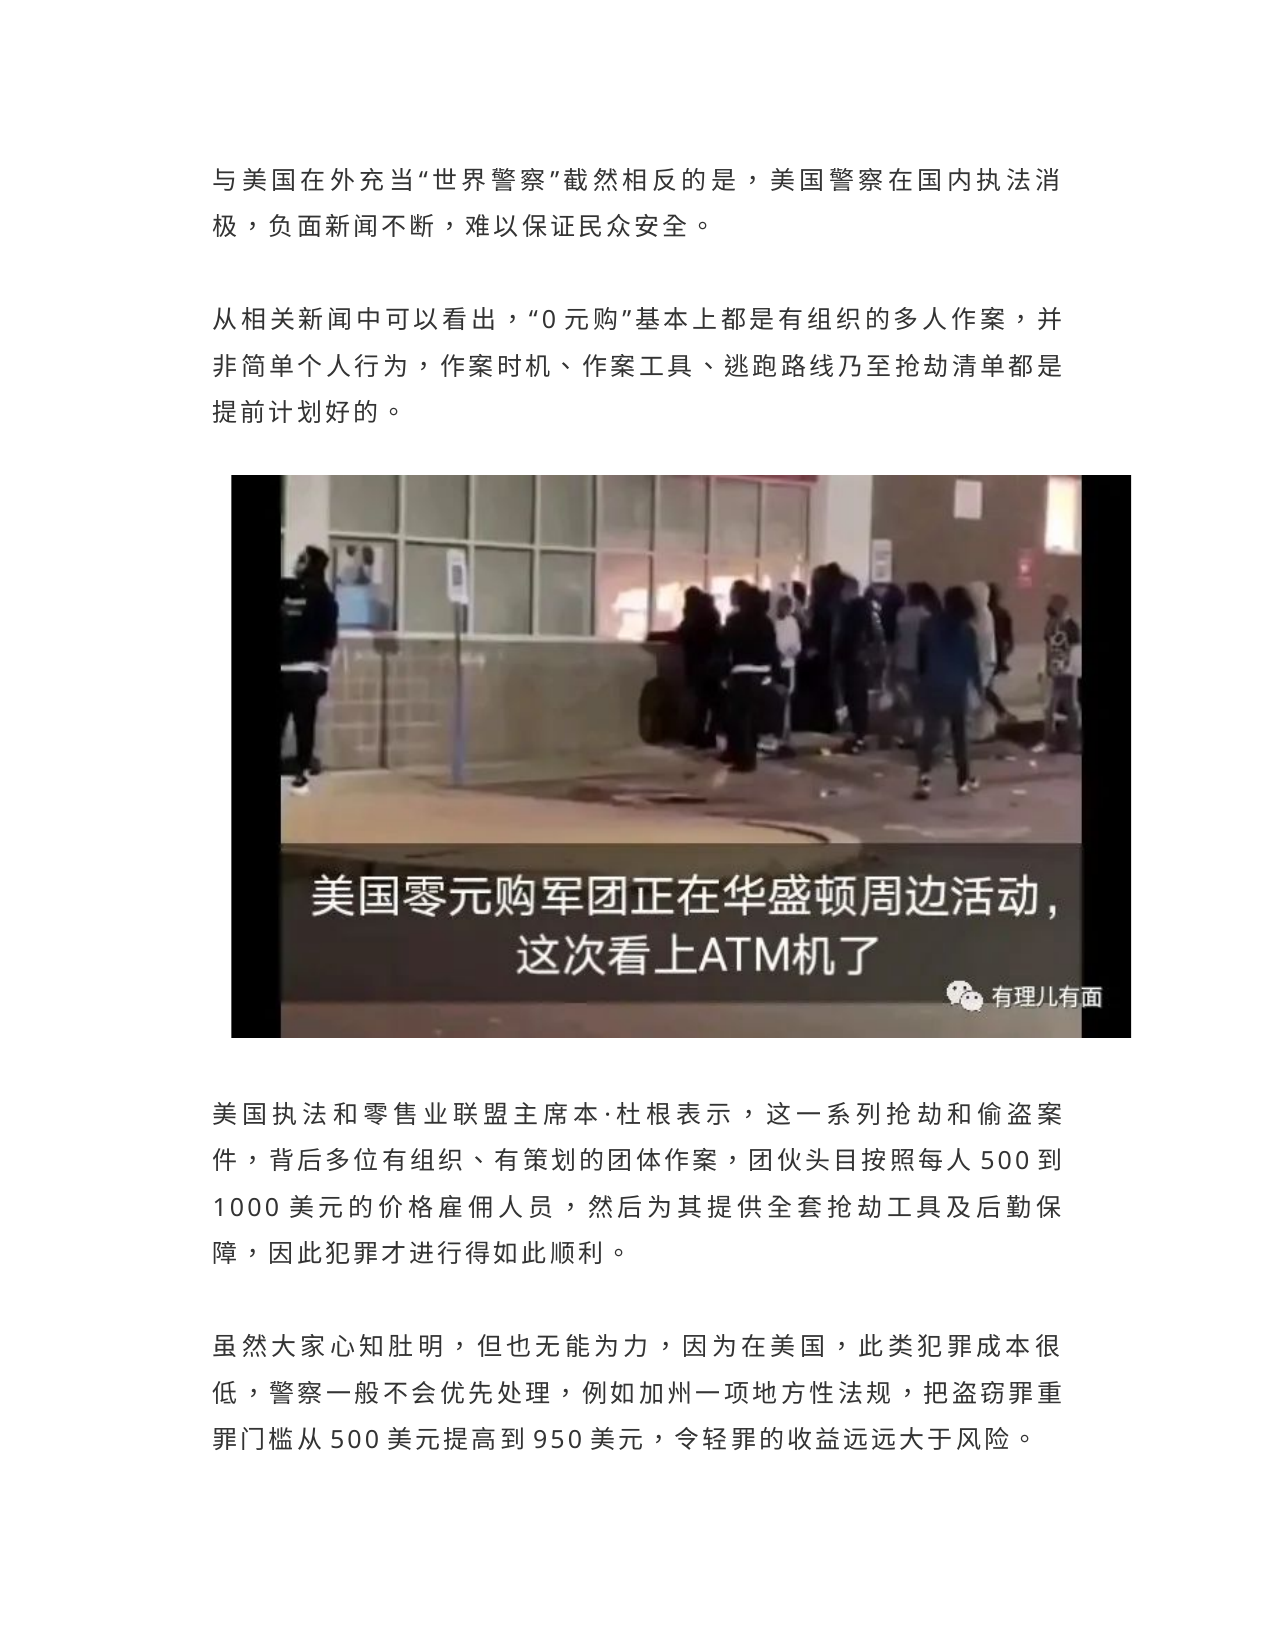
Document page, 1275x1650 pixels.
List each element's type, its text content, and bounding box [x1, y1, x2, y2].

text 美国执法和零售业联盟主席本·杜根表示，这一系列抢劫和偷盗案件，背后多位有组织、有策划的团体作案，团伙头目按照每人500到1000美元的价格雇佣人员，然后为其提供全套抢劫工具及后勤保障，因此犯罪才进行得如此顺利。 [212, 1084, 1062, 1270]
text 从相关新闻中可以看出，“0元购”基本上都是有组织的多人作案，并非简单个人行为，作案时机、作案工具、逃跑路线乃至抢劫清单都是提前计划好的。 [212, 289, 1062, 429]
text 虽然大家心知肚明，但也无能为力，因为在美国，此类犯罪成本很低，警察一般不会优先处理，例如加州一项地方性法规，把盗窃罪重罪门槛从500美元提高到950美元，令轻罪的收益远远大于风险。 [212, 1316, 1062, 1456]
picture [231, 475, 1132, 1038]
text 与美国在外充当“世界警察”截然相反的是，美国警察在国内执法消极，负面新闻不断，难以保证民众安全。 [212, 150, 1062, 243]
